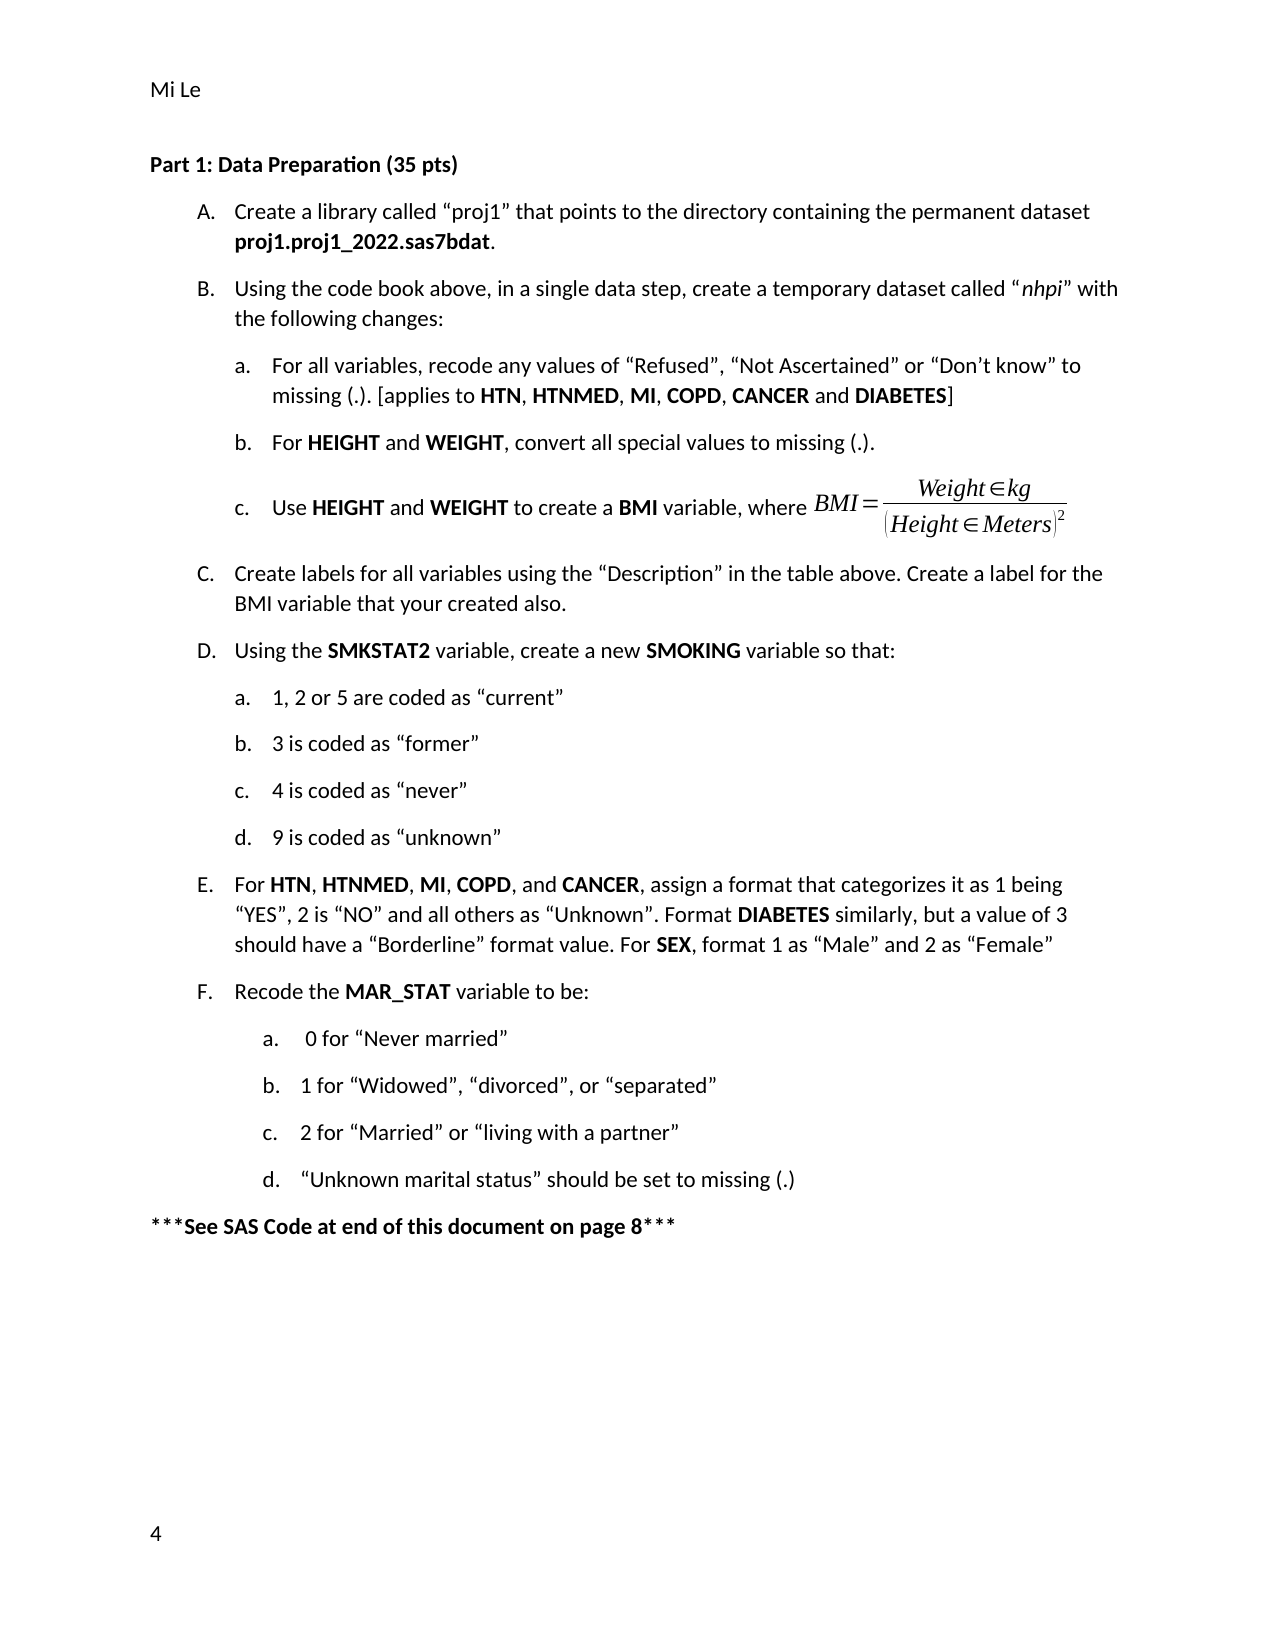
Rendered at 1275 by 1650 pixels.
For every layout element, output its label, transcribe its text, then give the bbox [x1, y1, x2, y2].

list 1, 2 or 5 are coded as “current” [234, 683, 1125, 711]
list For HTN, HTNMED, MI, COPD, and CANCER, assign a format that categorizes it as 1 being “YES”, 2 is “NO” and all others as “Unknown”. Format DIABETES similarly, but a value of 3 should have a “Borderline” format value. For SEX, format 1 as “Male” and 2 as “Female” [197, 870, 1125, 959]
list 0 for “Never married” [262, 1024, 1125, 1052]
list Using the code book above, in a single data step, create a temporary dataset called “nhpi” with the following changes: [197, 274, 1125, 332]
list Create a library called “proj1” that points to the directory containing the permanent dataset proj1.proj1_2022.sas7bdat. [197, 197, 1125, 255]
list Recode the MAR_STAT variable to be: [197, 977, 1125, 1006]
list Using the SMKSTAT2 variable, create a new SMOKING variable so that: [197, 636, 1125, 664]
list 3 is coded as “former” [234, 729, 1125, 758]
list 1 for “Widowed”, “divorced”, or “separated” [262, 1071, 1125, 1099]
list Create labels for all variables using the “Description” in the table above. Create a label for the BMI variable that your created also. [197, 559, 1125, 617]
text Part 1: Data Preparation (35 pts) [150, 150, 1125, 178]
list Use HEIGHT and WEIGHT to create a BMI variable, where [234, 475, 1125, 540]
list 2 for “Married” or “living with a partner” [262, 1118, 1125, 1146]
list 9 is coded as “unknown” [234, 823, 1125, 851]
list 4 is coded as “never” [234, 776, 1125, 804]
list For HEIGHT and WEIGHT, convert all special values to missing (.). [234, 428, 1125, 456]
text ***See SAS Code at end of this document on page 8*** [150, 1212, 1125, 1270]
list “Unknown marital status” should be set to missing (.) [262, 1165, 1125, 1193]
list For all variables, recode any values of “Refused”, “Not Ascertained” or “Don’t know” to missing (.). [applies to HTN, HTNMED, MI, COPD, CANCER and DIABETES] [234, 351, 1125, 409]
